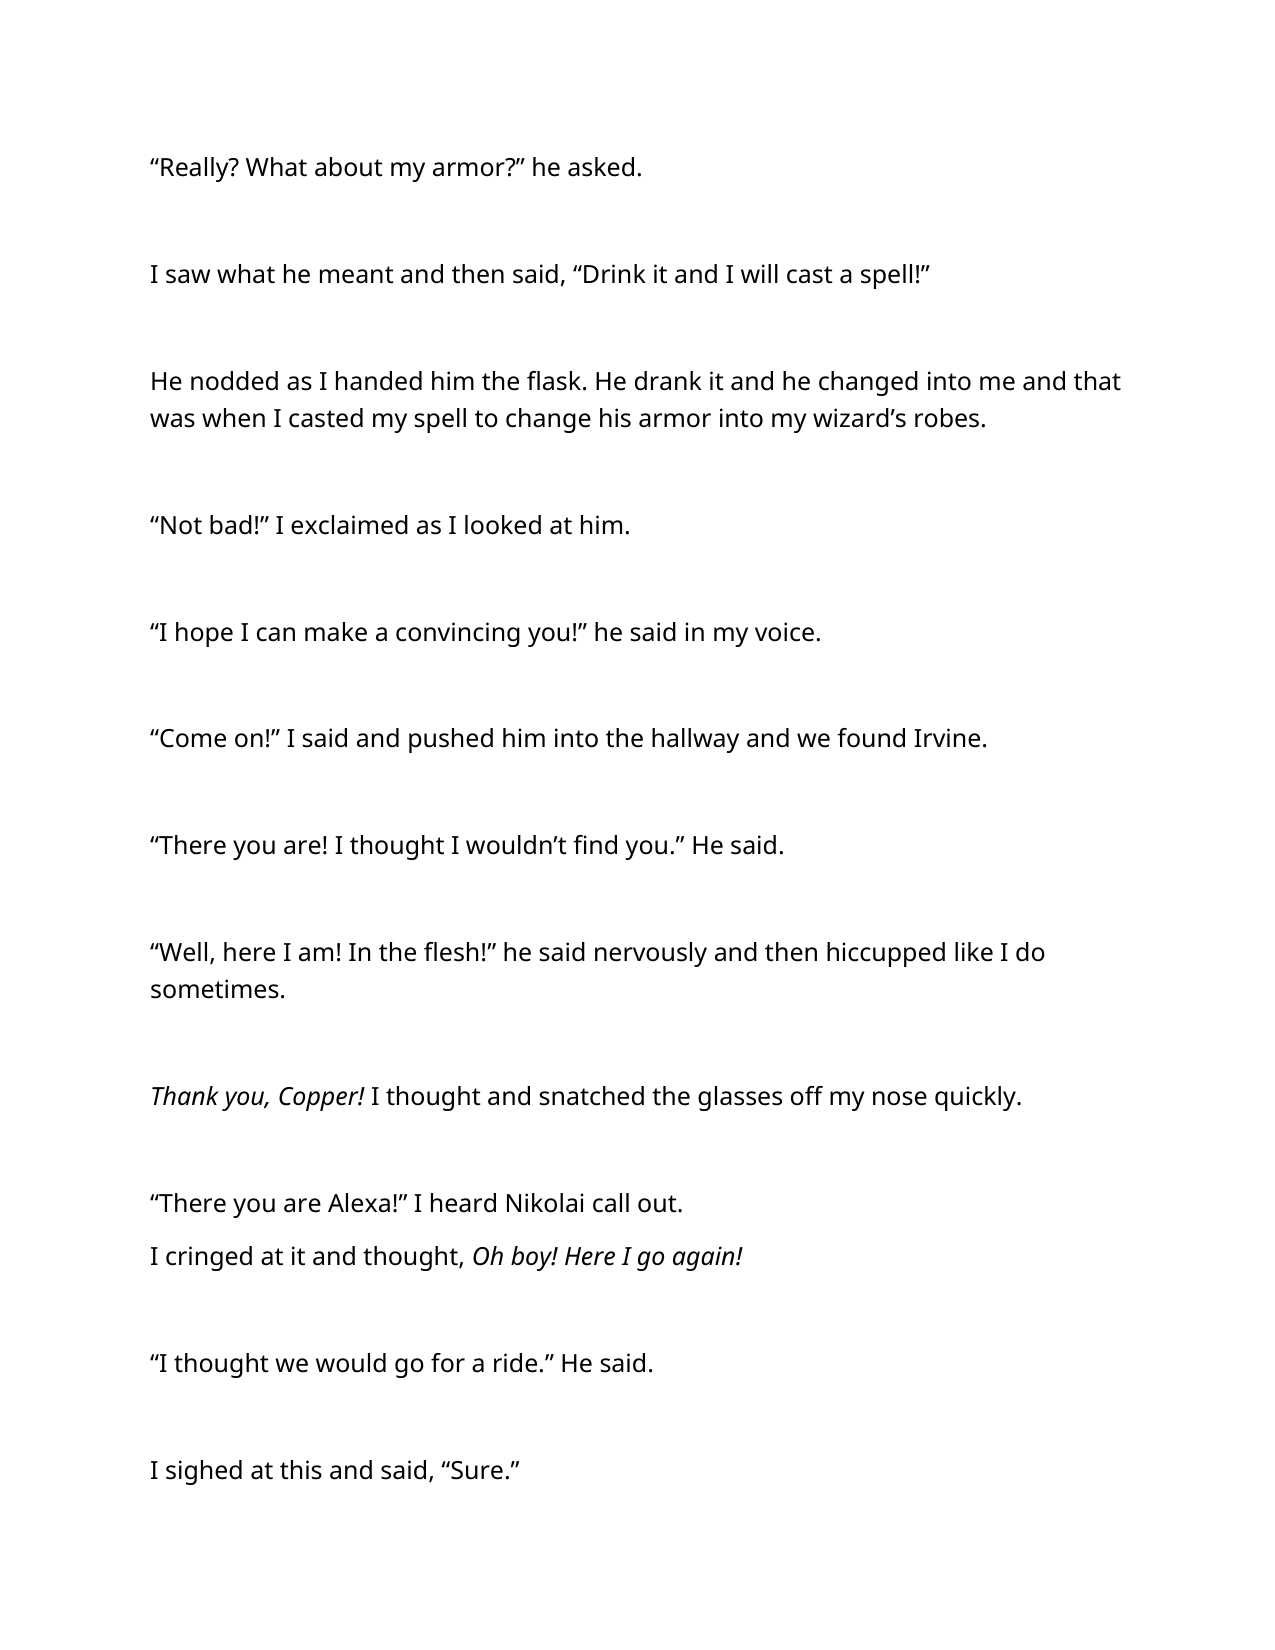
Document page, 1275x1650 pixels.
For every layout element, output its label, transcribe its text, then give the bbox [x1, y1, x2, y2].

text He nodded as I handed him the flask. He drank it and he changed into me and that was when I casted my spell to change his armor into my wizard’s robes. [150, 364, 1125, 434]
text “Well, here I am! In the flesh!” he said nervously and then hiccupped like I do sometimes. [150, 935, 1125, 1006]
text I cringed at it and thought, Oh boy! Here I go again! [150, 1239, 1125, 1273]
text “There you are Alexa!” I heard Nikolai call out. [150, 1185, 1125, 1219]
text “There you are! I thought I wouldn’t find you.” He said. [150, 828, 1125, 862]
text “Not bad!” I exclaimed as I looked at him. [150, 507, 1125, 541]
text “Come on!” I said and pushed him into the hallway and we found Irvine. [150, 721, 1125, 755]
text I sighed at this and said, “Sure.” [150, 1453, 1125, 1487]
text “I hope I can make a convincing you!” he said in my voice. [150, 614, 1125, 648]
text “I thought we would go for a ride.” He said. [150, 1346, 1125, 1380]
text Thank you, Copper! I thought and snatched the glasses off my nose quickly. [150, 1078, 1125, 1113]
text “Really? What about my armor?” he asked. [150, 150, 1125, 184]
text I saw what he meant and then said, “Drink it and I will cast a spell!” [150, 257, 1125, 291]
